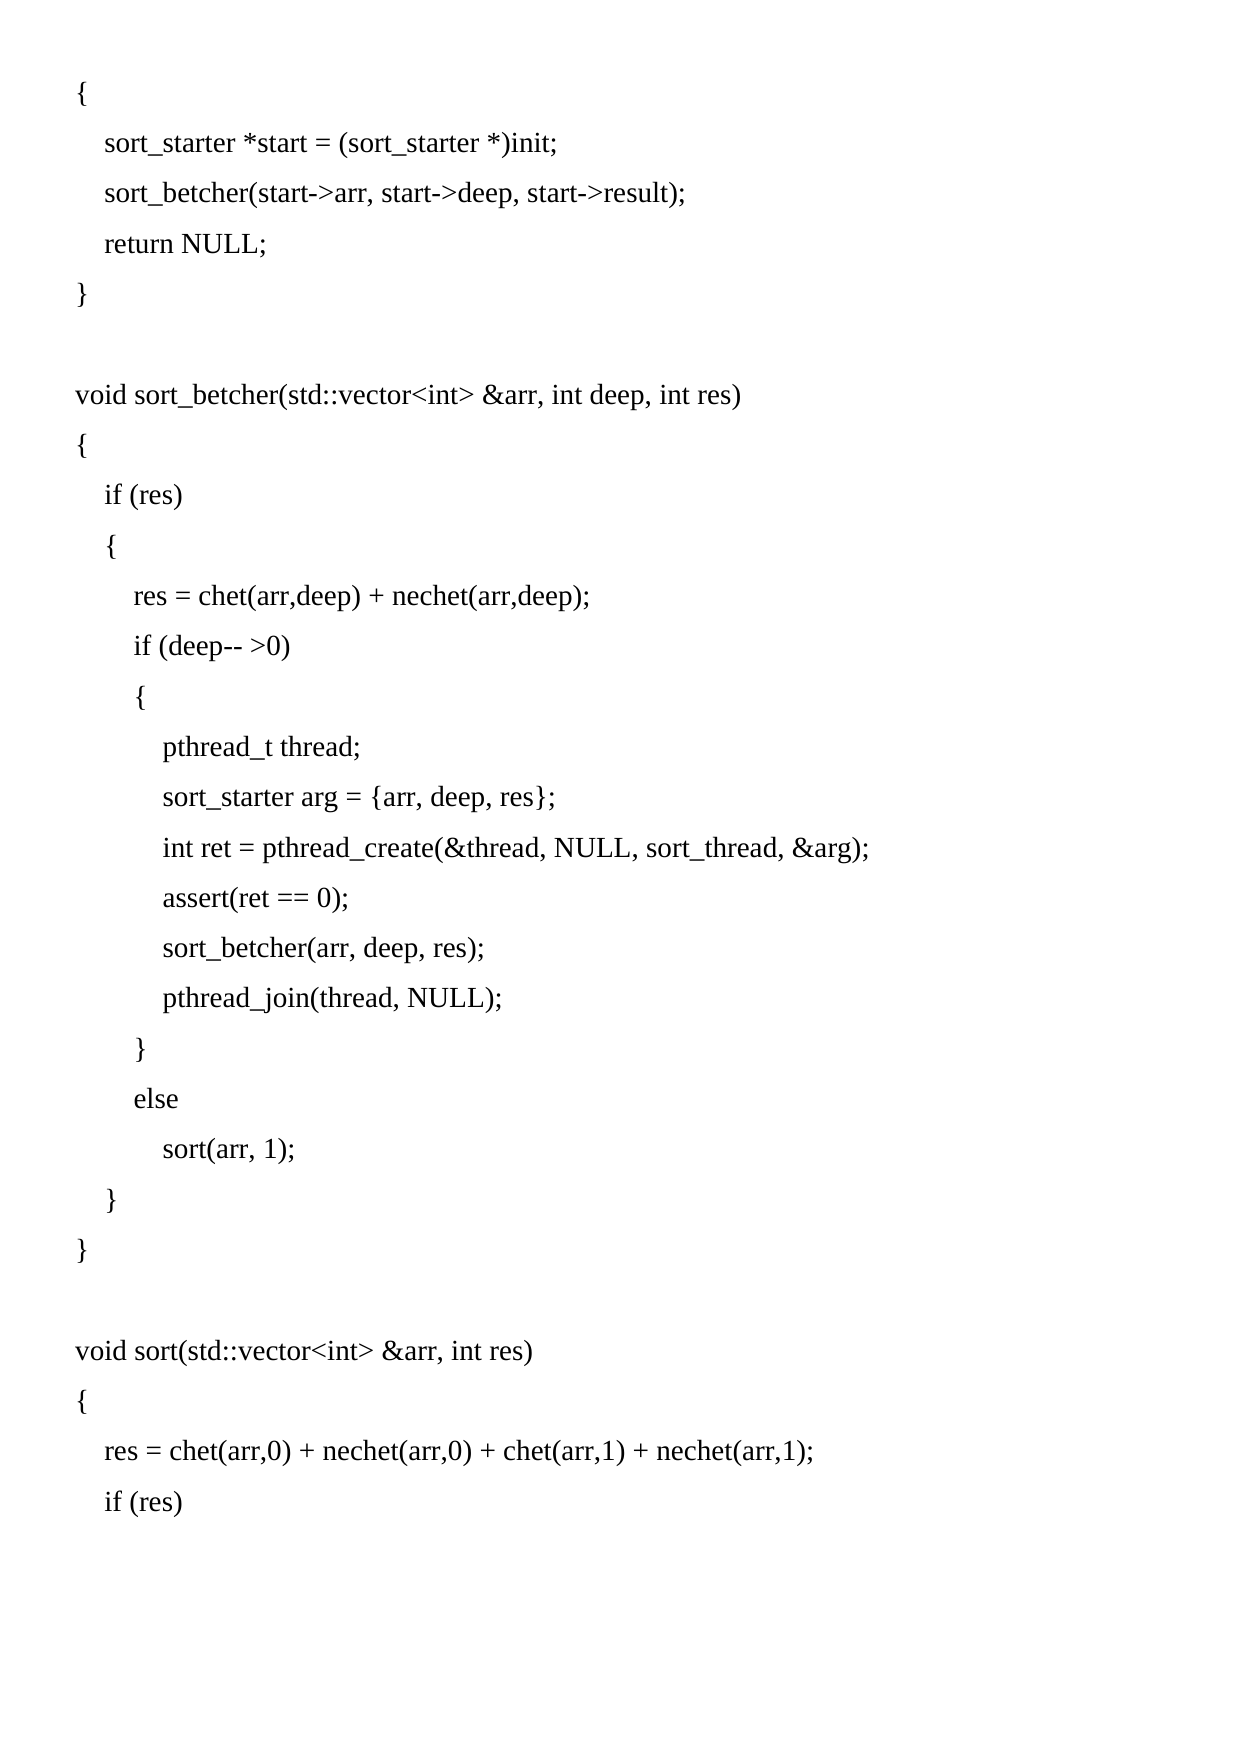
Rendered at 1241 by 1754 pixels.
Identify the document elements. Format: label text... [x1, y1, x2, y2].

text if (res) [75, 1484, 1165, 1517]
text sort_betcher(start->arr, start->deep, start->result); [75, 176, 1165, 209]
text if (deep-- >0) [75, 628, 1165, 662]
text if (res) [75, 477, 1165, 511]
text { [75, 679, 1165, 712]
text { [75, 528, 1165, 561]
text void sort(std::vector<int> &arr, int res) [75, 1333, 1165, 1366]
text assert(ret == 0); [75, 880, 1165, 913]
text sort_betcher(arr, deep, res); [75, 930, 1165, 964]
text else [75, 1081, 1165, 1115]
text { [75, 1383, 1165, 1417]
text pthread_t thread; [75, 729, 1165, 763]
text } [75, 276, 1165, 310]
text { [75, 75, 1165, 108]
text sort(arr, 1); [75, 1132, 1165, 1165]
text return NULL; [75, 226, 1165, 259]
text void sort_betcher(std::vector<int> &arr, int deep, int res) [75, 377, 1165, 410]
text res = chet(arr,0) + nechet(arr,0) + chet(arr,1) + nechet(arr,1); [75, 1433, 1165, 1467]
text int ret = pthread_create(&thread, NULL, sort_thread, &arg); [75, 830, 1165, 863]
text } [75, 1182, 1165, 1215]
text { [75, 427, 1165, 461]
text sort_starter *start = (sort_starter *)init; [75, 125, 1165, 159]
text } [75, 1232, 1165, 1266]
text sort_starter arg = {arr, deep, res}; [75, 779, 1165, 813]
text pthread_join(thread, NULL); [75, 981, 1165, 1014]
text } [75, 1031, 1165, 1064]
text res = chet(arr,deep) + nechet(arr,deep); [75, 578, 1165, 612]
